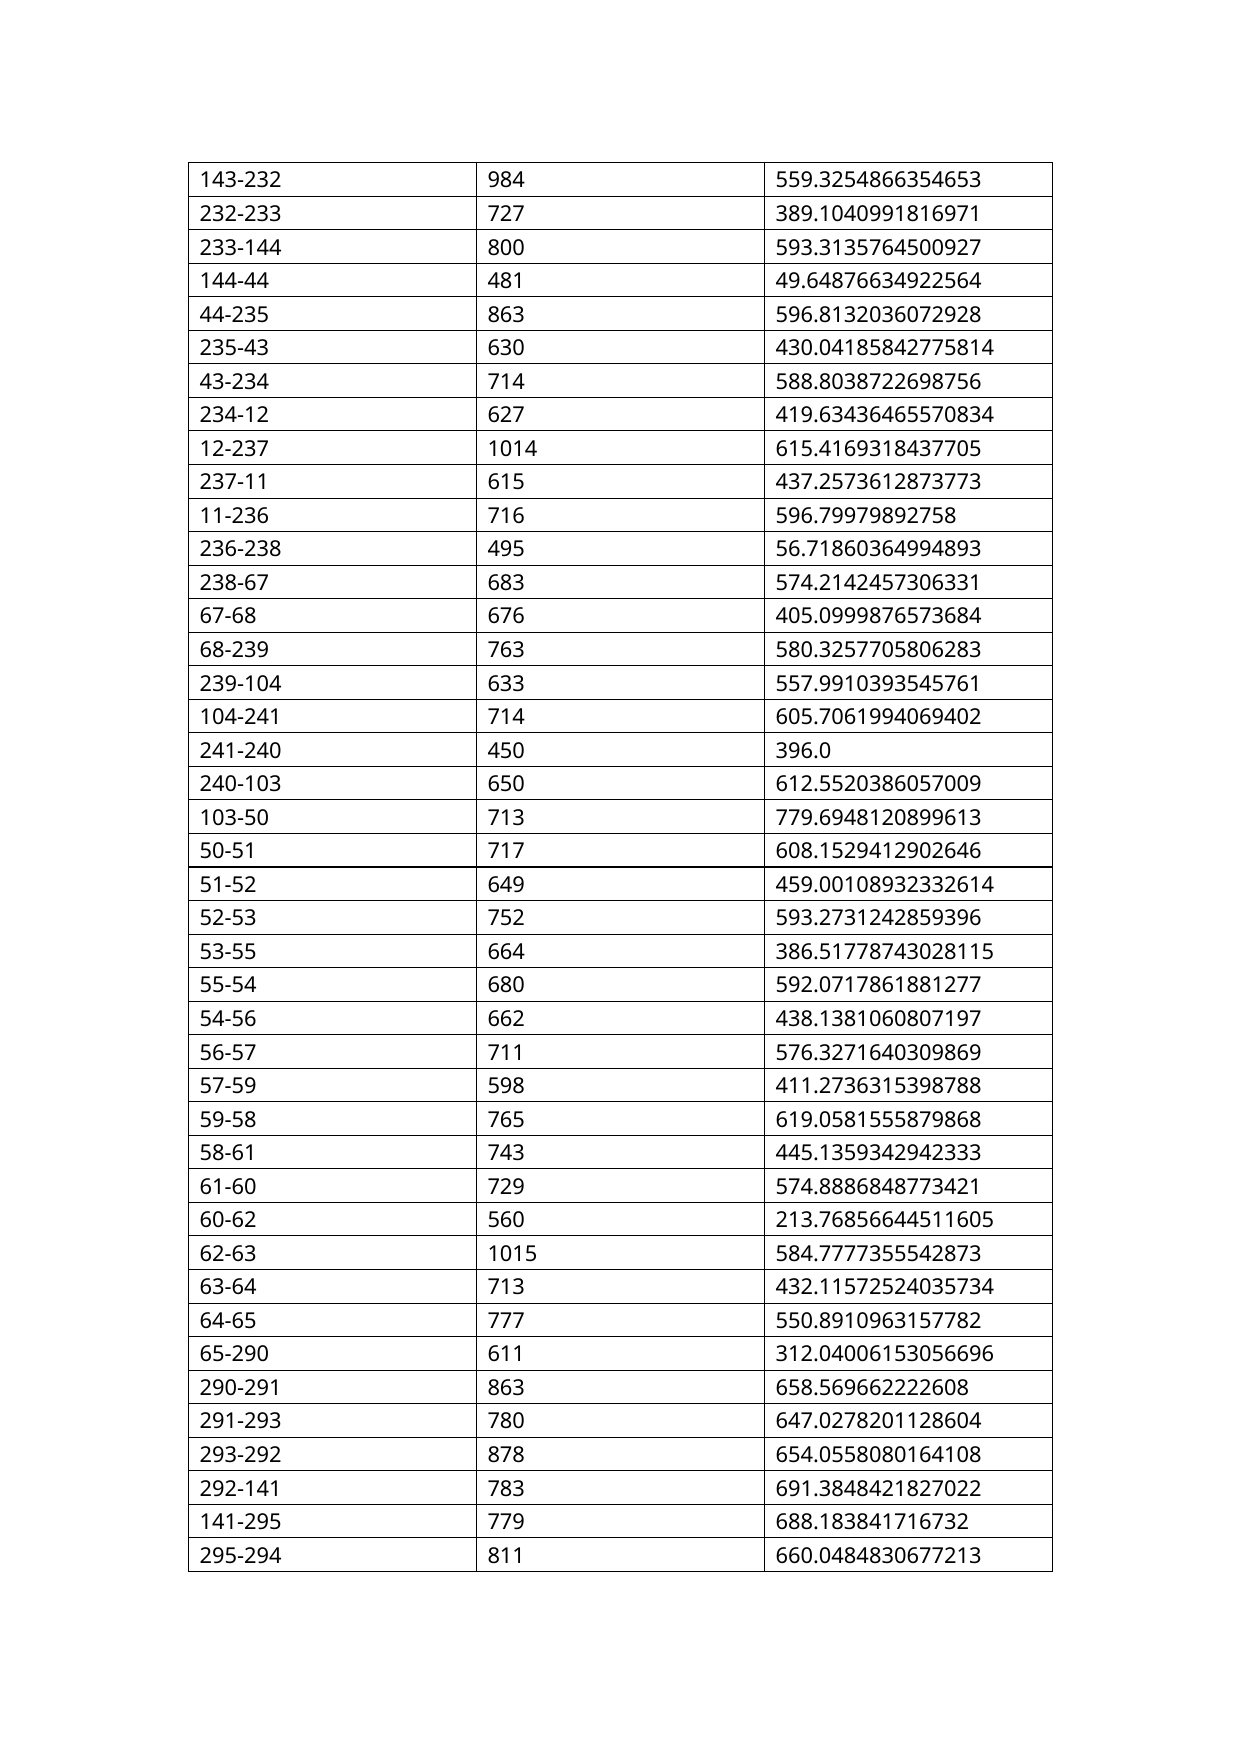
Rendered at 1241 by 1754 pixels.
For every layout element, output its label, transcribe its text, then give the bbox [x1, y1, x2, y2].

table_cell 68-239 [189, 633, 476, 665]
table_cell 593.3135764500927 [765, 230, 1052, 263]
table_cell 680 [477, 968, 764, 1001]
table_cell 411.2736315398788 [765, 1069, 1052, 1101]
table_cell 574.8886848773421 [765, 1169, 1052, 1202]
table_cell 765 [477, 1102, 764, 1135]
table_cell 598 [477, 1069, 764, 1101]
table_cell 688.183841716732 [765, 1505, 1052, 1537]
table_cell 560 [477, 1203, 764, 1235]
table_cell 292-141 [189, 1471, 476, 1504]
table_cell 291-293 [189, 1404, 476, 1437]
table_cell 664 [477, 935, 764, 967]
table_cell 557.9910393545761 [765, 666, 1052, 699]
table_cell 290-291 [189, 1371, 476, 1403]
table_cell 752 [477, 901, 764, 933]
table_cell 584.7777355542873 [765, 1236, 1052, 1269]
table_cell 559.3254866354653 [765, 163, 1052, 196]
table_cell 65-290 [189, 1337, 476, 1369]
table_cell 237-11 [189, 465, 476, 497]
table_cell 459.00108932332614 [765, 868, 1052, 900]
table_cell 295-294 [189, 1538, 476, 1571]
table_cell 430.04185842775814 [765, 331, 1052, 363]
table_cell 312.04006153056696 [765, 1337, 1052, 1369]
table_cell 863 [477, 297, 764, 330]
table_cell 608.1529412902646 [765, 834, 1052, 866]
table_cell 683 [477, 566, 764, 598]
table_cell 239-104 [189, 666, 476, 699]
table_cell 615.4169318437705 [765, 431, 1052, 464]
table_cell 234-12 [189, 398, 476, 430]
table_cell 783 [477, 1471, 764, 1504]
table_cell 605.7061994069402 [765, 700, 1052, 732]
table_cell 52-53 [189, 901, 476, 933]
table_cell 1014 [477, 431, 764, 464]
table_cell 51-52 [189, 868, 476, 900]
table_cell 588.8038722698756 [765, 364, 1052, 397]
table_cell 44-235 [189, 297, 476, 330]
table_cell 67-68 [189, 599, 476, 632]
table_cell 713 [477, 1270, 764, 1302]
table_cell 811 [477, 1538, 764, 1571]
table_cell 56.71860364994893 [765, 532, 1052, 564]
table_cell 405.0999876573684 [765, 599, 1052, 632]
table_cell 62-63 [189, 1236, 476, 1269]
table_cell 691.3848421827022 [765, 1471, 1052, 1504]
table_cell 619.0581555879868 [765, 1102, 1052, 1135]
table_cell 103-50 [189, 800, 476, 833]
table_cell 743 [477, 1136, 764, 1168]
table_cell 660.0484830677213 [765, 1538, 1052, 1571]
table_cell 49.64876634922564 [765, 264, 1052, 296]
table_cell 716 [477, 499, 764, 531]
table_cell 12-237 [189, 431, 476, 464]
table_cell 43-234 [189, 364, 476, 397]
table_cell 389.1040991816971 [765, 197, 1052, 229]
table_cell 213.76856644511605 [765, 1203, 1052, 1235]
table_cell 777 [477, 1304, 764, 1336]
table_cell 240-103 [189, 767, 476, 799]
table_cell 64-65 [189, 1304, 476, 1336]
table_cell 432.11572524035734 [765, 1270, 1052, 1302]
table_cell 445.1359342942333 [765, 1136, 1052, 1168]
table_cell 58-61 [189, 1136, 476, 1168]
table_cell 61-60 [189, 1169, 476, 1202]
table_cell 104-241 [189, 700, 476, 732]
table_cell 54-56 [189, 1002, 476, 1034]
table_cell 714 [477, 700, 764, 732]
table_cell 658.569662222608 [765, 1371, 1052, 1403]
table_cell 714 [477, 364, 764, 397]
table_cell 396.0 [765, 733, 1052, 766]
table_cell 611 [477, 1337, 764, 1369]
table_cell 293-292 [189, 1438, 476, 1470]
table_cell 596.79979892758 [765, 499, 1052, 531]
table_cell 11-236 [189, 499, 476, 531]
table_cell 143-232 [189, 163, 476, 196]
table_cell 717 [477, 834, 764, 866]
table_cell 1015 [477, 1236, 764, 1269]
table_cell 763 [477, 633, 764, 665]
table_cell 878 [477, 1438, 764, 1470]
table_cell 50-51 [189, 834, 476, 866]
table_cell 60-62 [189, 1203, 476, 1235]
table_cell 55-54 [189, 968, 476, 1001]
table_cell 437.2573612873773 [765, 465, 1052, 497]
table_cell 800 [477, 230, 764, 263]
table_cell 727 [477, 197, 764, 229]
table_cell 593.2731242859396 [765, 901, 1052, 933]
table_cell 57-59 [189, 1069, 476, 1101]
table_cell 233-144 [189, 230, 476, 263]
table_cell 236-238 [189, 532, 476, 564]
table_cell 779.6948120899613 [765, 800, 1052, 833]
table_cell 144-44 [189, 264, 476, 296]
table_cell 56-57 [189, 1035, 476, 1068]
table_cell 576.3271640309869 [765, 1035, 1052, 1068]
table_cell 654.0558080164108 [765, 1438, 1052, 1470]
table_cell 662 [477, 1002, 764, 1034]
table_cell 729 [477, 1169, 764, 1202]
table_cell 984 [477, 163, 764, 196]
table_cell 676 [477, 599, 764, 632]
table_cell 53-55 [189, 935, 476, 967]
table_cell 779 [477, 1505, 764, 1537]
table_cell 438.1381060807197 [765, 1002, 1052, 1034]
table_cell 63-64 [189, 1270, 476, 1302]
table_cell 141-295 [189, 1505, 476, 1537]
table_cell 612.5520386057009 [765, 767, 1052, 799]
table_cell 630 [477, 331, 764, 363]
table_cell 633 [477, 666, 764, 699]
table_cell 647.0278201128604 [765, 1404, 1052, 1437]
table_cell 495 [477, 532, 764, 564]
table_cell 592.0717861881277 [765, 968, 1052, 1001]
table_cell 713 [477, 800, 764, 833]
table_cell 450 [477, 733, 764, 766]
table_cell 780 [477, 1404, 764, 1437]
table_cell 649 [477, 868, 764, 900]
table_cell 650 [477, 767, 764, 799]
table_cell 863 [477, 1371, 764, 1403]
table_cell 238-67 [189, 566, 476, 598]
table_cell 59-58 [189, 1102, 476, 1135]
table_cell 235-43 [189, 331, 476, 363]
table_cell 596.8132036072928 [765, 297, 1052, 330]
table_cell 481 [477, 264, 764, 296]
table_cell 711 [477, 1035, 764, 1068]
table_cell 615 [477, 465, 764, 497]
table_cell 419.63436465570834 [765, 398, 1052, 430]
table_cell 550.8910963157782 [765, 1304, 1052, 1336]
table_cell 627 [477, 398, 764, 430]
table_cell 232-233 [189, 197, 476, 229]
table_cell 580.3257705806283 [765, 633, 1052, 665]
table_cell 574.2142457306331 [765, 566, 1052, 598]
table_cell 386.51778743028115 [765, 935, 1052, 967]
table_cell 241-240 [189, 733, 476, 766]
